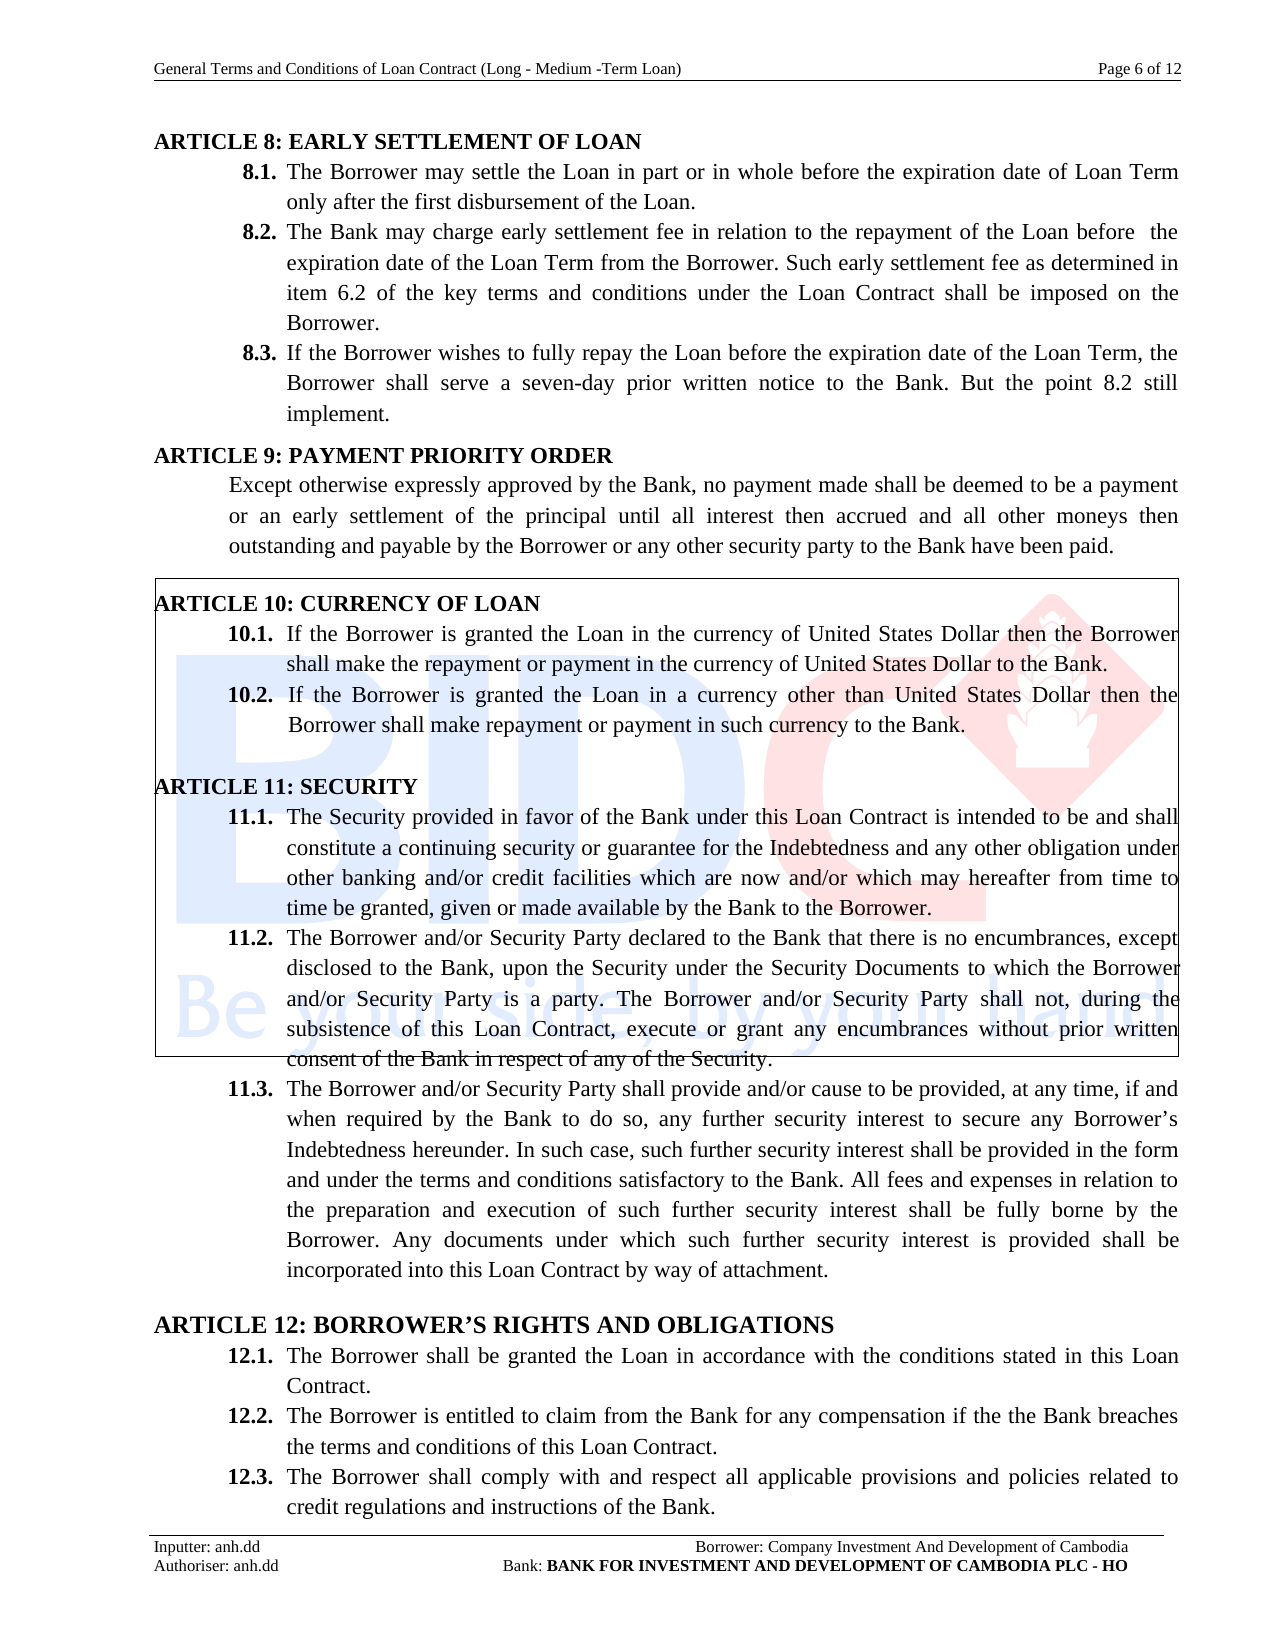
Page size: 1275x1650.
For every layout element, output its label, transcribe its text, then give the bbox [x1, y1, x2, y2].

list If the Borrower is granted the Loan in a currency other than United States Dollar then the Borrower shall make repayment or payment in such currency to the Bank. [227, 681, 1181, 737]
text Except otherwise expressly approved by the Bank, no payment made shall be deemed to be a payment or an early settlement of the principal until all interest then accrued and all other moneys then outstanding and payable by the Borrower or any other security party to the Bank have been paid. [228, 471, 1181, 558]
list If the Borrower wishes to fully repay the Loan before the expiration date of the Loan Term, the Borrower shall serve a seven-day prior written notice to the Bank. But the point 8.2 still implement. [242, 339, 1181, 426]
text ARTICLE 12: BORROWER’S RIGHTS AND OBLIGATIONS [153, 1301, 1181, 1342]
list The Security provided in favor of the Bank under this Loan Contract is intended to be and shall constitute a continuing security or guarantee for the Indebtedness and any other obligation under other banking and/or credit facilities which are now and/or which may hereafter from time to time be granted, given or made available by the Bank to the Borrower. [227, 803, 1181, 920]
text ARTICLE 8: EARLY SETTLEMENT OF LOAN [153, 128, 1181, 154]
list The Borrower shall be granted the Loan in accordance with the conditions stated in this Loan Contract. [227, 1342, 1181, 1399]
list The Borrower and/or Security Party shall provide and/or cause to be provided, at any time, if and when required by the Bank to do so, any further security interest to secure any Borrower’s Indebtedness hereunder. In such case, such further security interest shall be provided in the form and under the terms and conditions satisfactory to the Bank. All fees and expenses in relation to the preparation and execution of such further security interest shall be fully borne by the Borrower. Any documents under which such further security interest is provided shall be incorporated into this Loan Contract by way of attachment. [227, 1075, 1181, 1283]
list The Bank may charge early settlement fee in relation to the repayment of the Loan before the expiration date of the Loan Term from the Borrower. Such early settlement fee as determined in item 6.2 of the key terms and conditions under the Loan Contract shall be imposed on the Borrower. [242, 218, 1181, 335]
text ARTICLE 9: PAYMENT PRIORITY ORDER [153, 430, 1181, 471]
text ARTICLE 11: SECURITY [153, 773, 1181, 799]
list The Borrower shall comply with and respect all applicable provisions and policies related to credit regulations and instructions of the Bank. [227, 1463, 1181, 1519]
list The Borrower is entitled to claim from the Bank for any compensation if the the Bank breaches the terms and conditions of this Loan Contract. [227, 1403, 1181, 1459]
text ARTICLE 10: CURRENCY OF LOAN [153, 578, 1181, 620]
list The Borrower may settle the Loan in part or in whole before the expiration date of Loan Term only after the first disbursement of the Loan. [242, 158, 1181, 214]
list If the Borrower is granted the Loan in the currency of United States Dollar then the Borrower shall make the repayment or payment in the currency of United States Dollar to the Bank. [227, 620, 1181, 677]
list The Borrower and/or Security Party declared to the Bank that there is no encumbrances, except disclosed to the Bank, upon the Security under the Security Documents to which the Borrower and/or Security Party is a party. The Borrower and/or Security Party shall not, during the subsistence of this Loan Contract, execute or grant any encumbrances without prior written consent of the Bank in respect of any of the Security. [227, 924, 1181, 1071]
